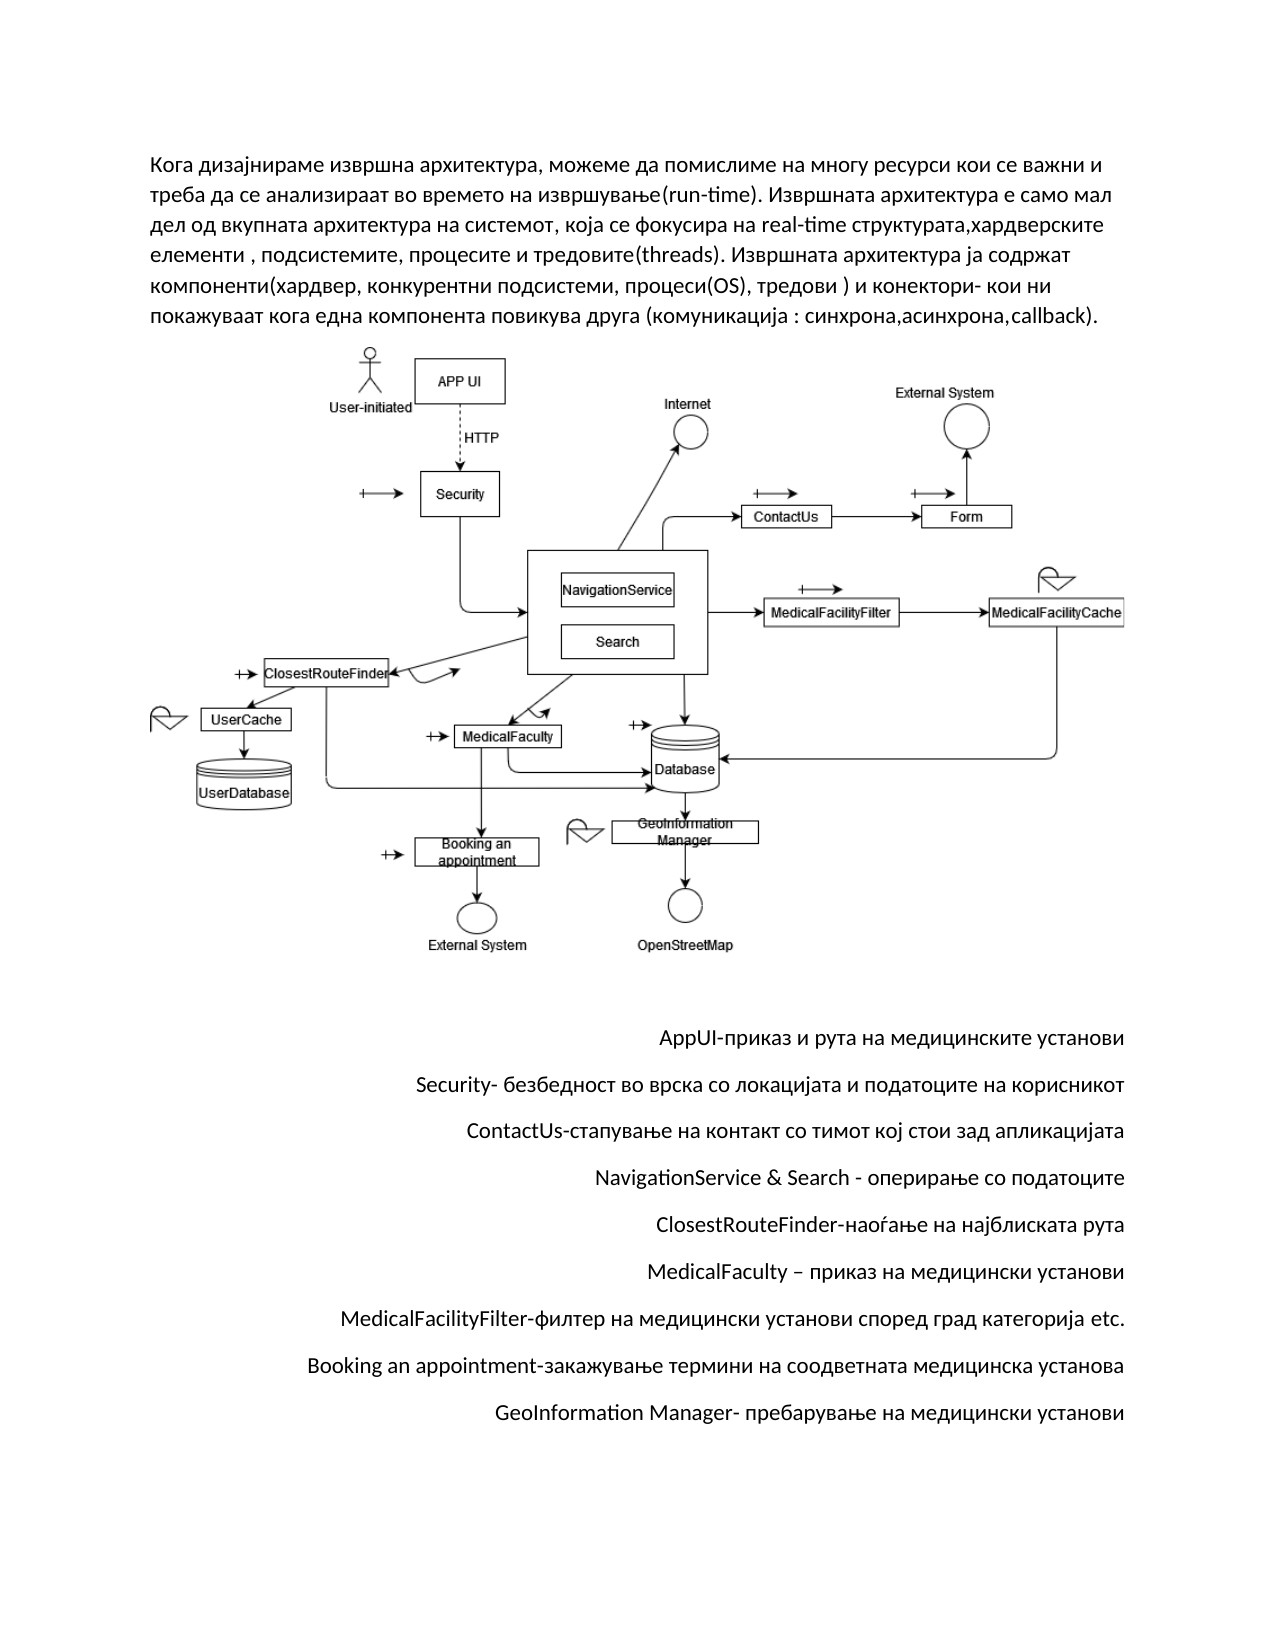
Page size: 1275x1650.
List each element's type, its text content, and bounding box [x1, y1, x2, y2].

text Кога дизајнираме извршна архитектура, можеме да помислиме на многу ресурси кои се важни и треба да се анализираат во времето на извршување(run-time). Извршната архитектура е само мал дел од вкупната архитектура на системот, која се фокусира на real-time структурата,хардверските елементи , подсистемите, процесите и тредовите(threads). Извршната архитектура ја содржат компоненти(хардвер, конкурентни подсистеми, процеси(OS), тредови ) и конектори- кои ни покажуваат кога една компонента повикува друга (комуникација : синхрона,асинхрона,callback). [150, 150, 1125, 329]
text ContactUs-стапување на контакт со тимот кој стои зад апликацијата [150, 1117, 1125, 1145]
picture [150, 347, 1125, 958]
text AppUI-приказ и рута на медицинските установи [150, 1023, 1125, 1051]
text GeoInformation Manager- пребарување на медицински установи [150, 1398, 1125, 1426]
text Security- безбедност во врска со локацијата и податоците на корисникот [150, 1070, 1125, 1098]
text Booking an appointment-закажување термини на соодветната медицинска установа [150, 1351, 1125, 1379]
text MedicalFacilityFilter-филтер на медицински установи според град категорија etc. [150, 1304, 1125, 1332]
text ClosestRouteFinder-наоѓање на најблиската рута [150, 1210, 1125, 1238]
text MedicalFaculty – приказ на медицински установи [150, 1257, 1125, 1285]
text NavigationService & Search - оперирање со податоците [150, 1163, 1125, 1192]
